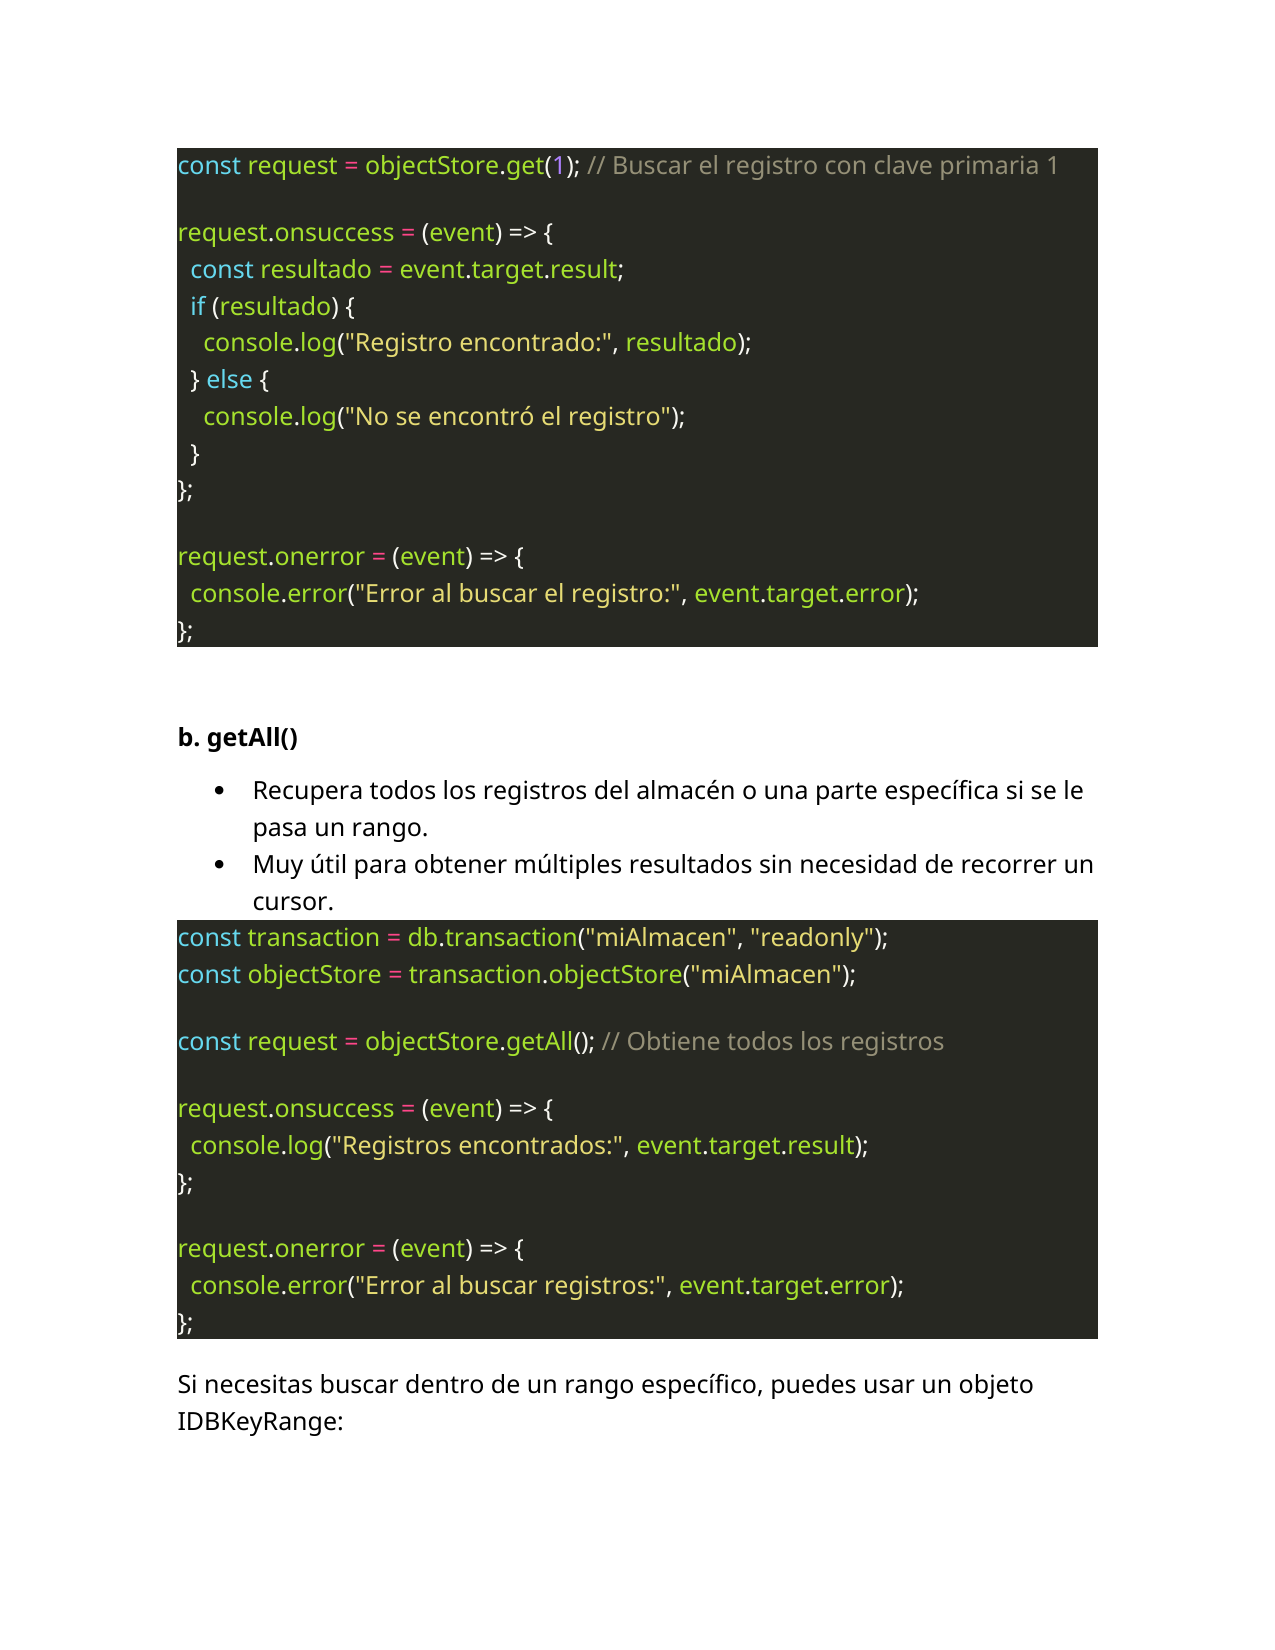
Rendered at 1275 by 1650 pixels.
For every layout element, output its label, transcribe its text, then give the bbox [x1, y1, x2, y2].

list Recupera todos los registros del almacén o una parte específica si se le pasa un rango. [215, 773, 1098, 844]
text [177, 148, 1098, 647]
text Si necesitas buscar dentro de un rango específico, puedes usar un objeto IDBKeyRange: [177, 1366, 1098, 1437]
text b. getAll() [177, 719, 1098, 753]
text const transaction = db.transaction("miAlmacen", "readonly"); const objectStore = transaction.objectStore("miAlmacen"); const request = objectStore.getAll(); // Obtiene todos los registros request.onsuccess = (event) => { console.log("Registros encontrados:", event.target.result); }; request.onerror = (event) => { console.error("Error al buscar registros:", event.target.error); }; [177, 920, 1098, 1339]
list Muy útil para obtener múltiples resultados sin necesidad de recorrer un cursor. [215, 846, 1098, 917]
